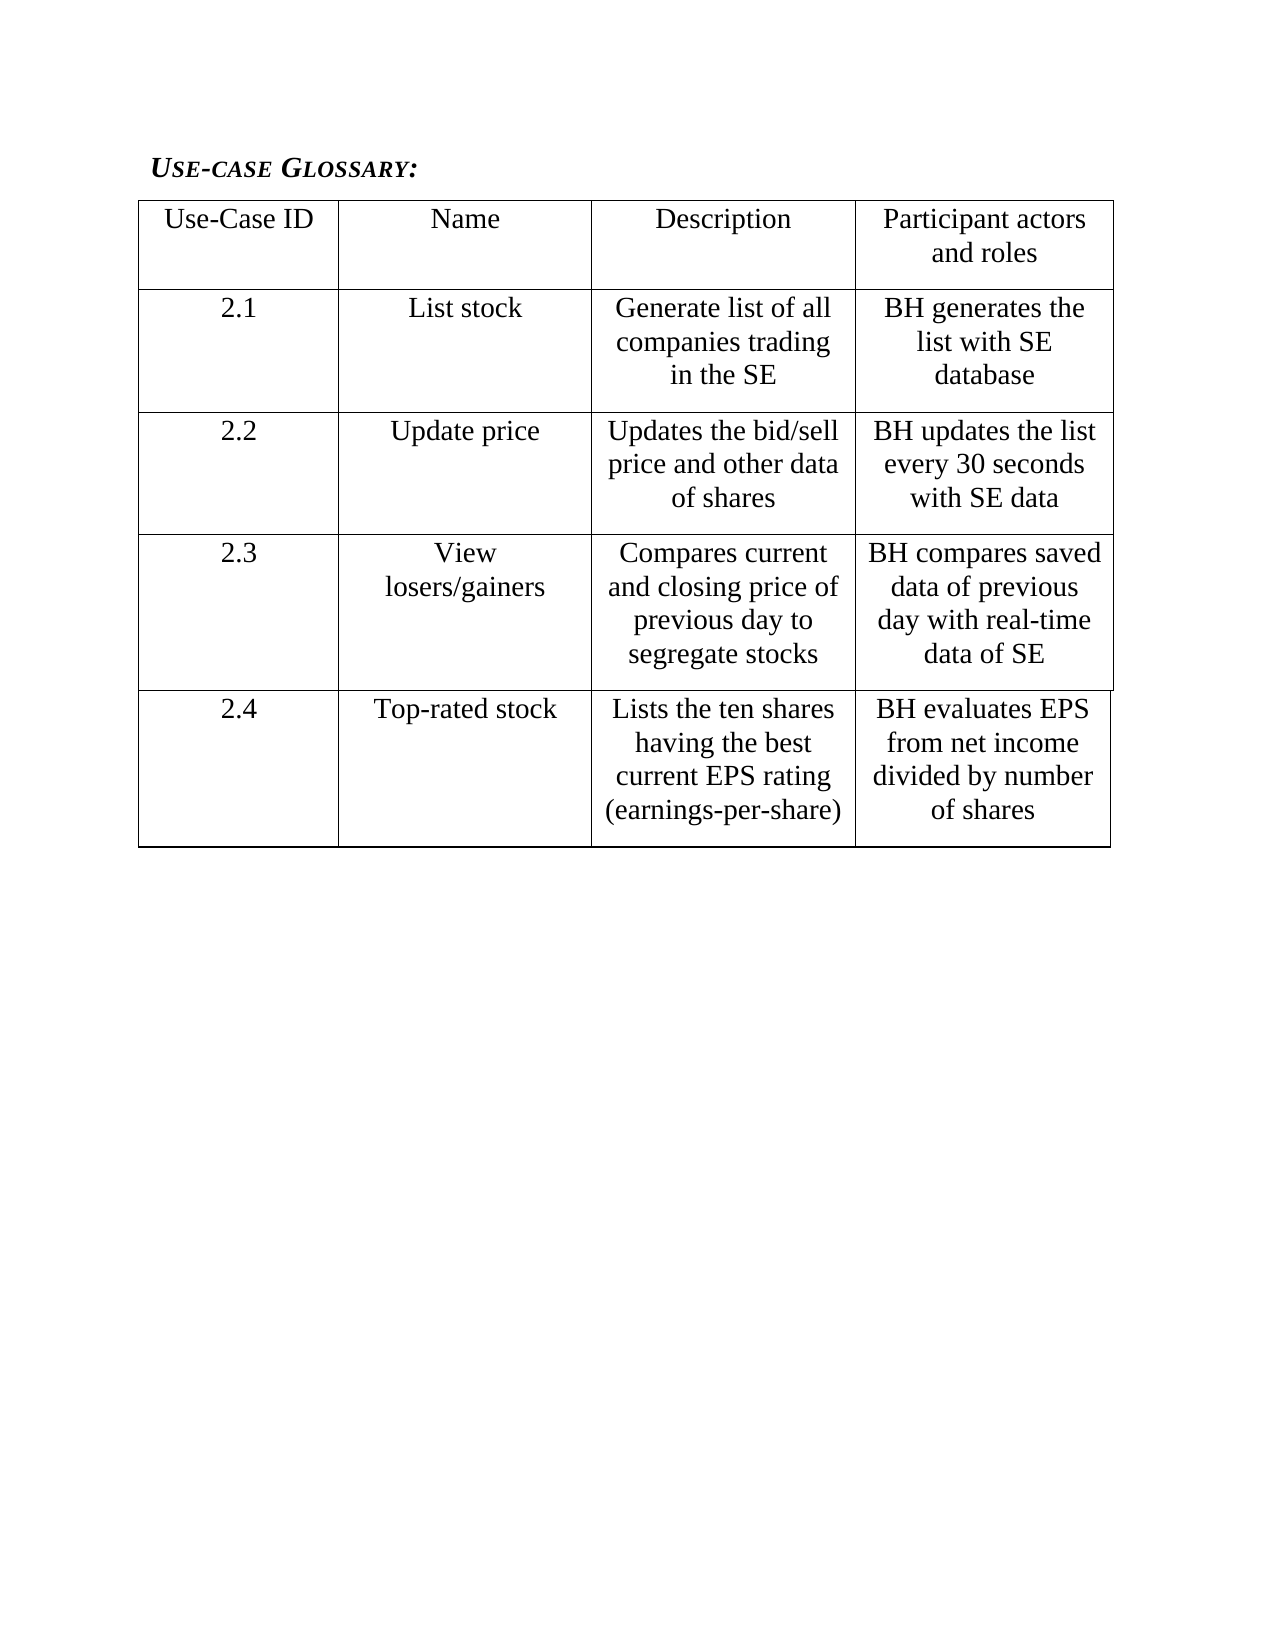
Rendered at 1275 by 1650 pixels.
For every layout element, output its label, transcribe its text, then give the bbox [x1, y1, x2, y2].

table_header Use-Case ID [139, 201, 338, 289]
table_cell BH evaluates EPS from net income divided by number of shares [856, 691, 1110, 846]
table_cell 2.1 [139, 290, 338, 412]
table_cell BH updates the list every 30 seconds with SE data [856, 413, 1113, 534]
table_cell Compares current and closing price of previous day to segregate stocks [592, 535, 855, 690]
table_cell 2.2 [139, 413, 338, 534]
subtitle Use-case Glossary: [150, 150, 1125, 183]
table_header Participant actors and roles [856, 201, 1113, 289]
table_header Name [339, 201, 591, 289]
table_cell View losers/gainers [339, 535, 591, 690]
table_cell Top-rated stock [339, 691, 591, 846]
table_cell BH compares saved data of previous day with real-time data of SE [856, 535, 1113, 690]
table_cell Updates the bid/sell price and other data of shares [592, 413, 855, 534]
table_cell 2.3 [139, 535, 338, 690]
table_cell Generate list of all companies trading in the SE [592, 290, 855, 412]
table_cell List stock [339, 290, 591, 412]
table_cell BH generates the list with SE database [856, 290, 1113, 412]
table_cell Update price [339, 413, 591, 534]
table_cell Lists the ten shares having the best current EPS rating (earnings-per-share) [592, 691, 855, 846]
table_header Description [592, 201, 855, 289]
table_cell 2.4 [139, 691, 338, 846]
